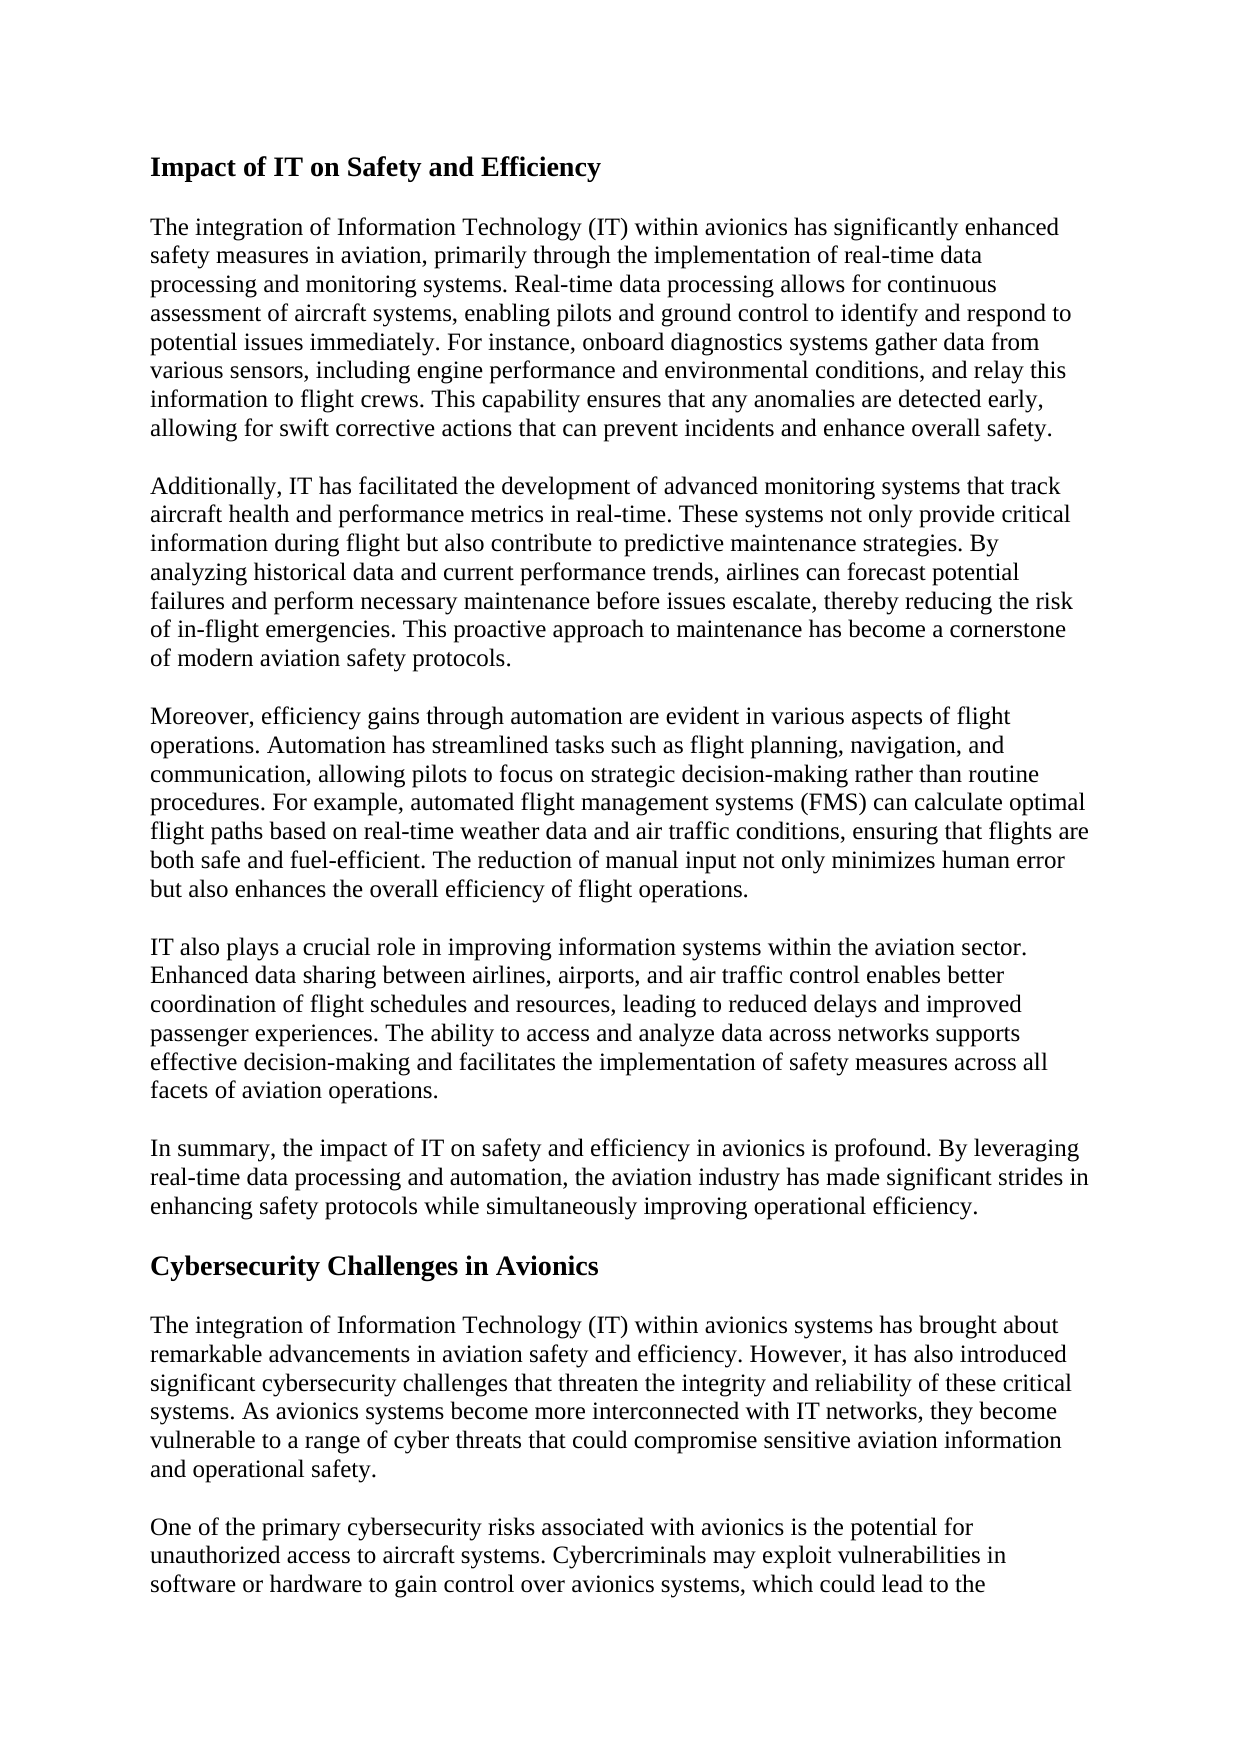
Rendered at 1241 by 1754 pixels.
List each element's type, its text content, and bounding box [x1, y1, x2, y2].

text Additionally, IT has facilitated the development of advanced monitoring systems that track aircraft health and performance metrics in real-time. These systems not only provide critical information during flight but also contribute to predictive maintenance strategies. By analyzing historical data and current performance trends, airlines can forecast potential failures and perform necessary maintenance before issues escalate, thereby reducing the risk of in-flight emergencies. This proactive approach to maintenance has become a cornerstone of modern aviation safety protocols. [150, 471, 1090, 672]
text Impact of IT on Safety and Efficiency [150, 150, 1090, 182]
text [150, 1512, 1090, 1598]
text IT also plays a crucial role in improving information systems within the aviation sector. Enhanced data sharing between airlines, airports, and air traffic control enables better coordination of flight schedules and resources, leading to reduced delays and improved passenger experiences. The ability to access and analyze data across networks supports effective decision-making and facilitates the implementation of safety measures across all facets of aviation operations. [150, 932, 1090, 1104]
text In summary, the impact of IT on safety and efficiency in avionics is profound. By leveraging real-time data processing and automation, the aviation industry has made significant strides in enhancing safety protocols while simultaneously improving operational efficiency. [150, 1133, 1090, 1219]
text Cybersecurity Challenges in Avionics [150, 1249, 1090, 1281]
text Moreover, efficiency gains through automation are evident in various aspects of flight operations. Automation has streamlined tasks such as flight planning, navigation, and communication, allowing pilots to focus on strategic decision-making rather than routine procedures. For example, automated flight management systems (FMS) can calculate optimal flight paths based on real-time weather data and air traffic conditions, ensuring that flights are both safe and fuel-efficient. The reduction of manual input not only minimizes human error but also enhances the overall efficiency of flight operations. [150, 701, 1090, 902]
text The integration of Information Technology (IT) within avionics has significantly enhanced safety measures in aviation, primarily through the implementation of real-time data processing and monitoring systems. Real-time data processing allows for continuous assessment of aircraft systems, enabling pilots and ground control to identify and respond to potential issues immediately. For instance, onboard diagnostics systems gather data from various sensors, including engine performance and environmental conditions, and relay this information to flight crews. This capability ensures that any anomalies are detected early, allowing for swift corrective actions that can prevent incidents and enhance overall safety. [150, 212, 1090, 442]
text The integration of Information Technology (IT) within avionics systems has brought about remarkable advancements in aviation safety and efficiency. However, it has also introduced significant cybersecurity challenges that threaten the integrity and reliability of these critical systems. As avionics systems become more interconnected with IT networks, they become vulnerable to a range of cyber threats that could compromise sensitive aviation information and operational safety. [150, 1310, 1090, 1483]
